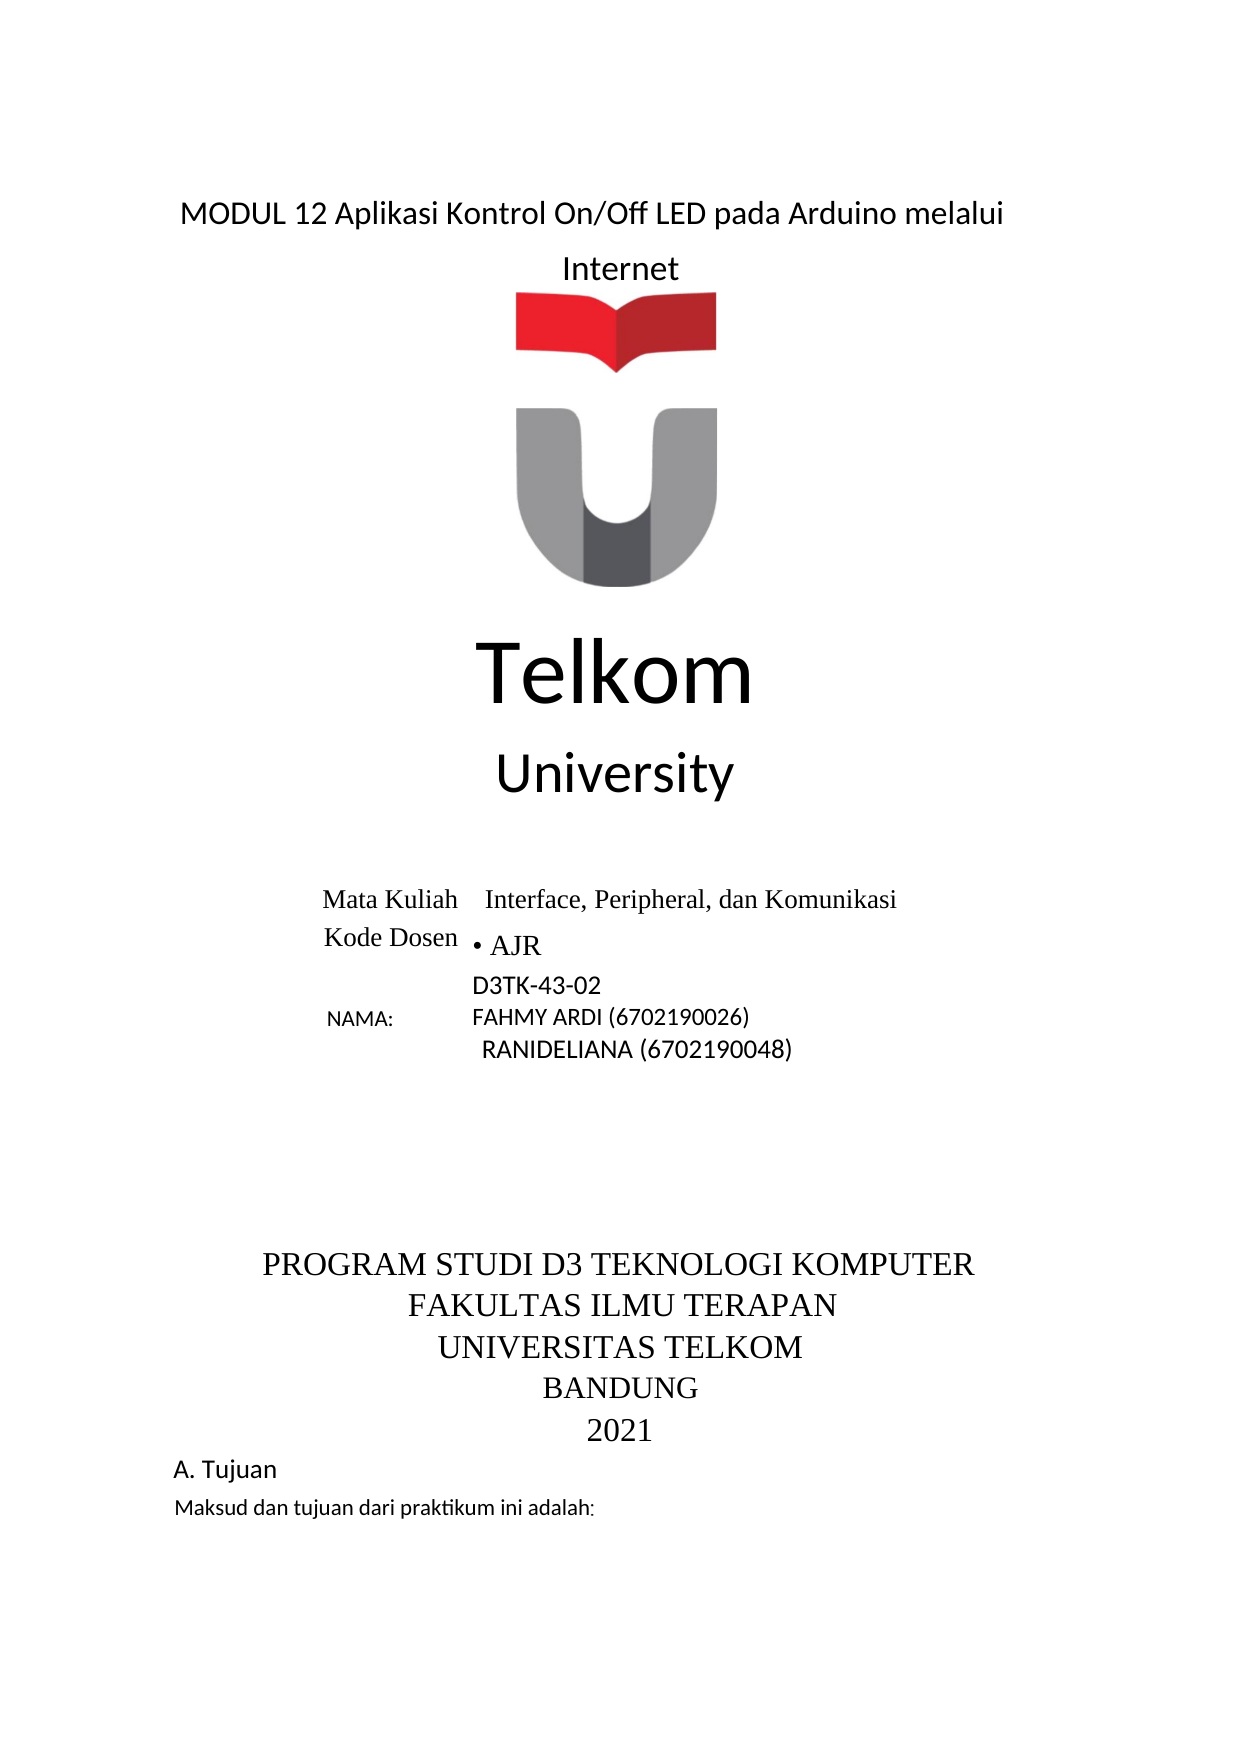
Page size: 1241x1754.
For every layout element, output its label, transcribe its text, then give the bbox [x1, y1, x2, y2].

text University [173, 736, 1057, 807]
picture [590, 1504, 594, 1516]
text BANDUNG [173, 1369, 1067, 1405]
text RANIDELIANA (6702190048) [322, 1032, 1067, 1065]
text Internet [174, 246, 1067, 289]
picture [516, 408, 718, 587]
table_header Mata Kuliah [322, 884, 472, 921]
text Telkom [173, 612, 1057, 727]
text Maksud dan tujuan dari praktikum ini adalah [174, 1493, 1067, 1521]
subtitle A. Tujuan [173, 1452, 1067, 1485]
table_cell NAMA: [322, 968, 472, 1032]
text PROGRAM STUDI D3 TEKNOLOGI KOMPUTER FAKULTAS ILMU TERAPAN [262, 1244, 1067, 1324]
table_cell • AJR [472, 921, 906, 968]
table_header Interface, Peripheral, dan Komunikasi [472, 884, 906, 921]
text MODUL 12 Aplikasi Kontrol On/Off LED pada Arduino melalui [179, 192, 1067, 233]
table_cell Kode Dosen [322, 921, 472, 968]
picture [515, 292, 717, 373]
text UNIVERSITAS TELKOM [173, 1327, 1067, 1365]
table_cell D3TK-43-02 FAHMY ARDI (6702190026) [472, 968, 906, 1032]
text 2021 [173, 1410, 1066, 1448]
